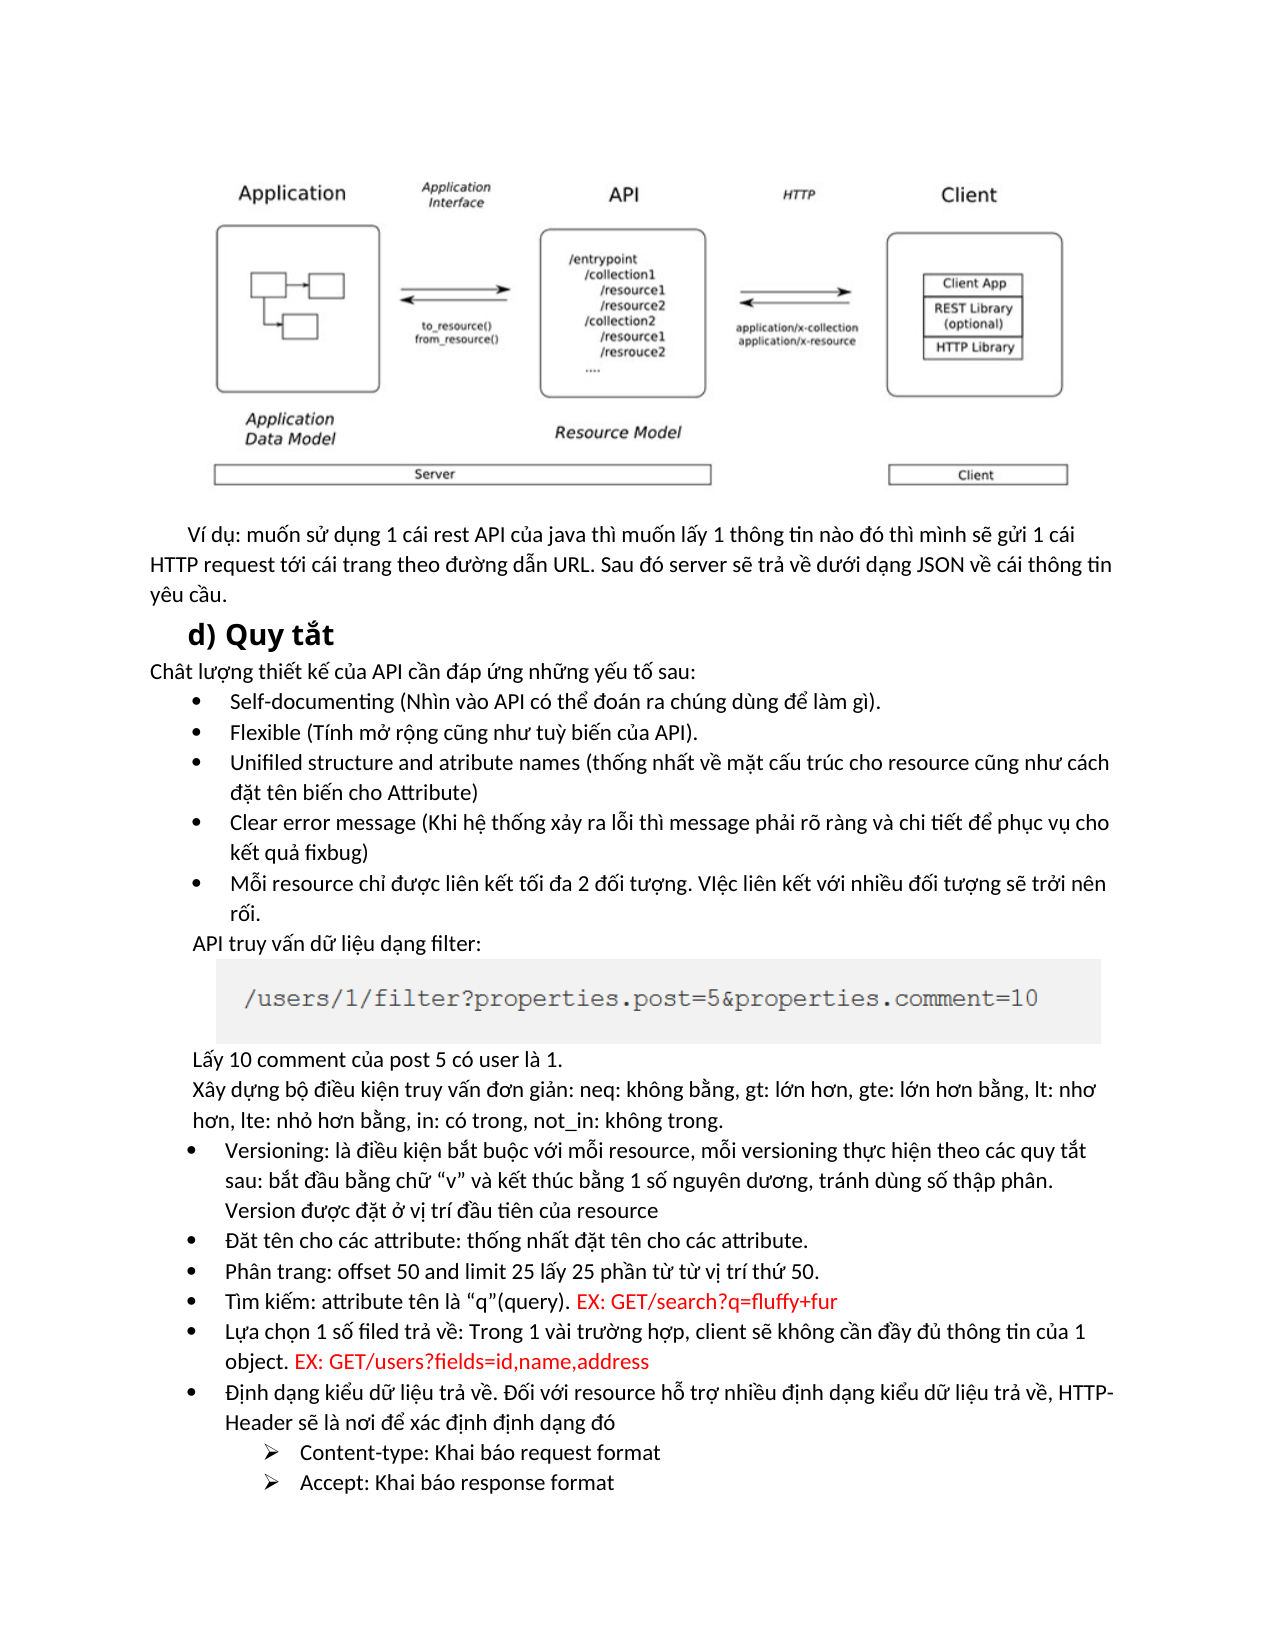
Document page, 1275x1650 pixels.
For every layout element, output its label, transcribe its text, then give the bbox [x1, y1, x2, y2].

list Tìm kiếm: attribute tên là “q”(query). EX: GET/search?q=fluffy+fur [187, 1287, 1125, 1315]
list Clear error message (Khi hệ thống xảy ra lỗi thì message phải rõ ràng và chi tiết để phục vụ cho kết quả fixbug) [192, 808, 1125, 867]
list Phân trang: offset 50 and limit 25 lấy 25 phần từ từ vị trí thứ 50. [187, 1257, 1125, 1285]
picture [216, 959, 1102, 1044]
picture [150, 150, 1125, 518]
list Unifiled structure and atribute names (thống nhất về mặt cấu trúc cho resource cũng như cách đặt tên biến cho Attribute) [192, 748, 1125, 806]
text API truy vấn dữ liệu dạng filter: [192, 929, 1125, 957]
list Content-type: Khai báo request format [262, 1438, 1125, 1466]
text Chât lượng thiết kế của API cần đáp ứng những yếu tố sau: [150, 657, 1125, 685]
list Lựa chọn 1 số filed trả về: Trong 1 vài trường hợp, client sẽ không cần đầy đủ thông tin của 1 object. EX: GET/users?fields=id,name,address [187, 1317, 1125, 1375]
list Flexible (Tính mở rộng cũng như tuỳ biến của API). [192, 718, 1125, 746]
list Định dạng kiểu dữ liệu trả về. Đối với resource hỗ trợ nhiều định dạng kiểu dữ liệu trả về, HTTP-Header sẽ là nơi để xác định định dạng đó [187, 1378, 1125, 1436]
list Versioning: là điều kiện bắt buộc với mỗi resource, mỗi versioning thực hiện theo các quy tắt sau: bắt đầu bằng chữ “v” và kết thúc bằng 1 số nguyên dương, tránh dùng số thập phân. Version được đặt ở vị trí đầu tiên của resource [187, 1136, 1125, 1224]
list Accept: Khai báo response format [262, 1468, 1125, 1496]
list Self-documenting (Nhìn vào API có thể đoán ra chúng dùng để làm gì). [192, 687, 1125, 716]
text Ví dụ: muốn sử dụng 1 cái rest API của java thì muốn lấy 1 thông tin nào đó thì mình sẽ gửi 1 cái HTTP request tới cái trang theo đường dẫn URL. Sau đó server sẽ trả về dưới dạng JSON về cái thông tin yêu cầu. [150, 520, 1125, 608]
list Mỗi resource chỉ được liên kết tối đa 2 đối tượng. VIệc liên kết với nhiều đối tượng sẽ trởi nên rối. [192, 869, 1125, 927]
list Đăt tên cho các attribute: thống nhất đặt tên cho các attribute. [187, 1227, 1125, 1254]
text Xây dựng bộ điều kiện truy vấn đơn giản: neq: không bằng, gt: lớn hơn, gte: lớn hơn bằng, lt: nhơ hơn, lte: nhỏ hơn bằng, in: có trong, not_in: không trong. [192, 1076, 1125, 1134]
text Lấy 10 comment của post 5 có user là 1. [192, 1045, 1125, 1073]
subtitle Quy tắt [187, 614, 1125, 654]
